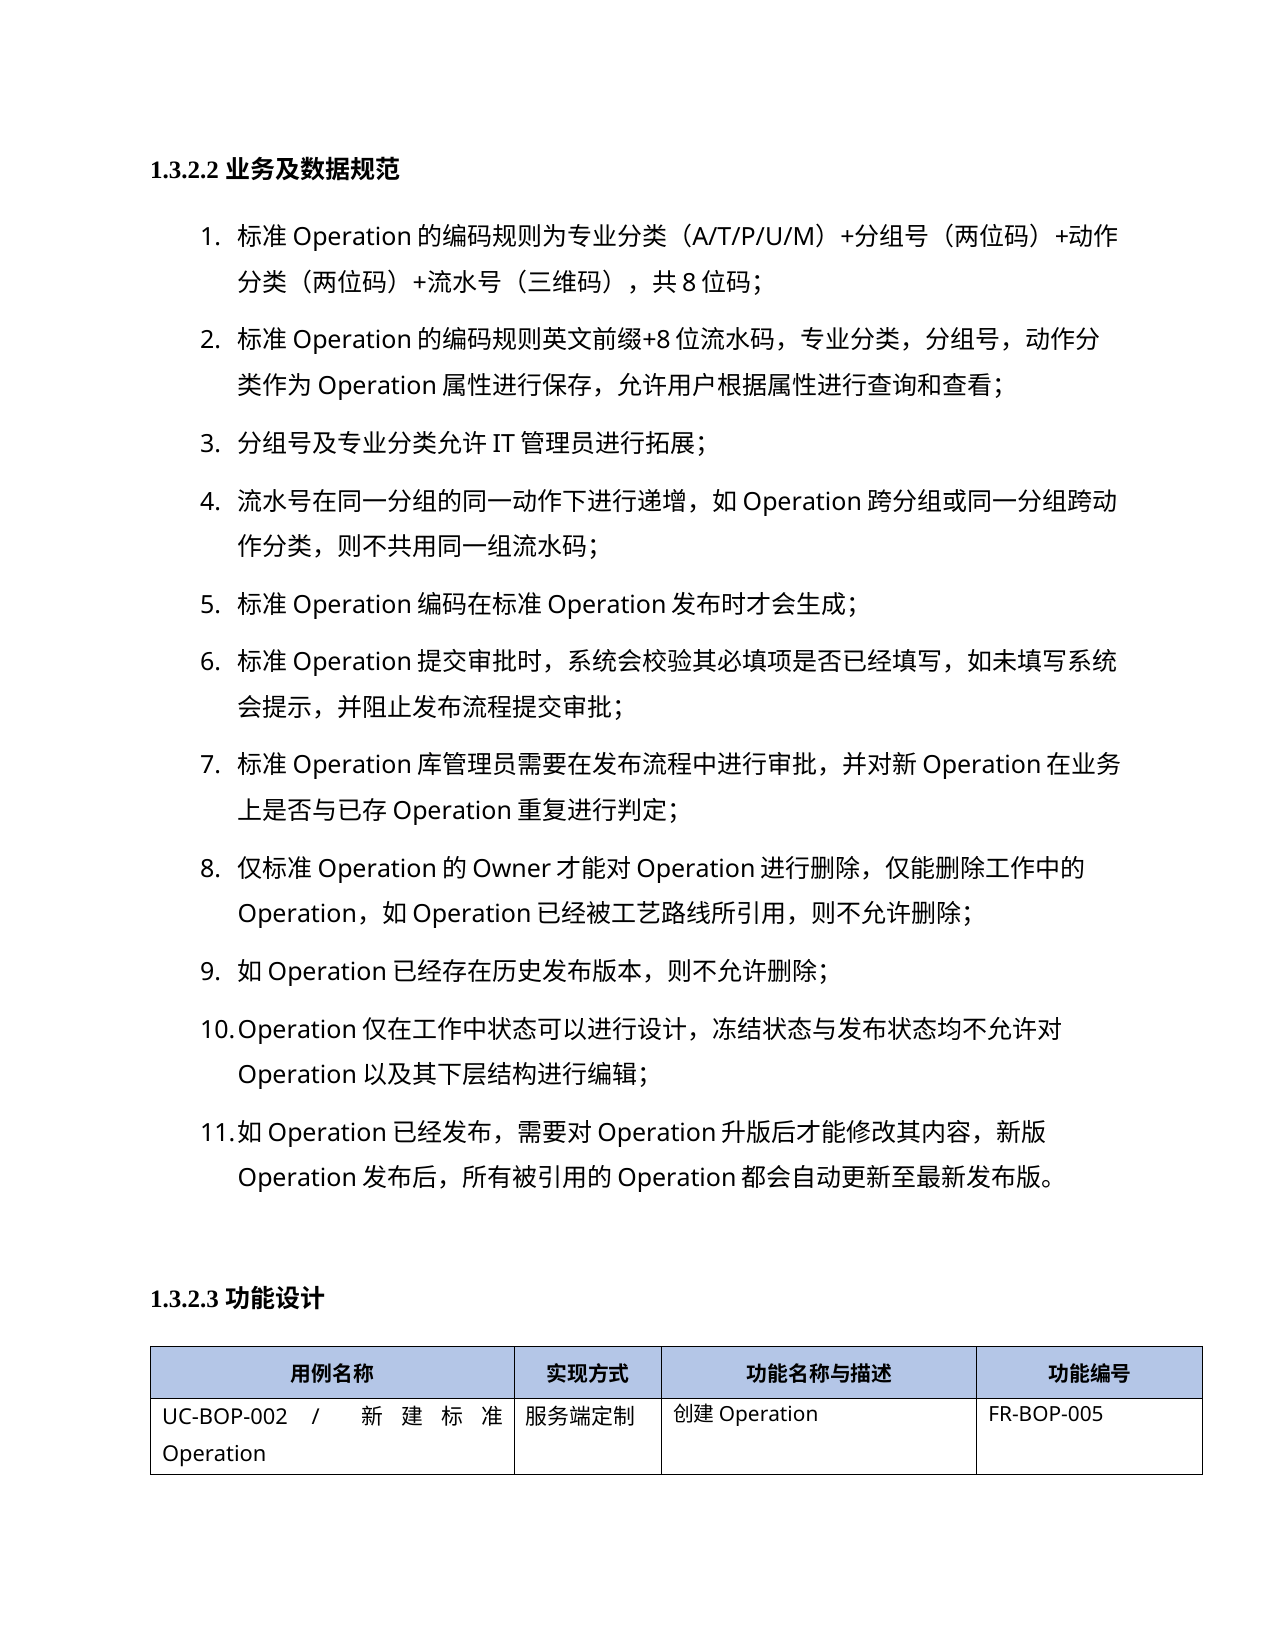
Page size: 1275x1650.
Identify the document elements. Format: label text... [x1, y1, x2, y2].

list 标准Operation提交审批时，系统会校验其必填项是否已经填写，如未填写系统会提示，并阻止发布流程提交审批； [200, 642, 1125, 723]
table_header 功能名称与描述 [662, 1347, 976, 1398]
table_header 用例名称 [151, 1347, 514, 1398]
table_header 实现方式 [515, 1347, 661, 1398]
list 业务及数据规范 [150, 150, 1125, 186]
list 功能设计 [150, 1279, 1125, 1315]
list 如Operation已经存在历史发布版本，则不允许删除； [200, 951, 1125, 987]
list Operation仅在工作中状态可以进行设计，冻结状态与发布状态均不允许对Operation以及其下层结构进行编辑； [200, 1009, 1125, 1091]
list 标准Operation的编码规则英文前缀+8位流水码，专业分类，分组号，动作分类作为Operation属性进行保存，允许用户根据属性进行查询和查看； [200, 320, 1125, 402]
list 标准Operation编码在标准Operation发布时才会生成； [200, 584, 1125, 620]
list 仅标准Operation的Owner才能对Operation进行删除，仅能删除工作中的Operation，如Operation已经被工艺路线所引用，则不允许删除； [200, 848, 1125, 930]
table_cell 服务端定制 [515, 1399, 661, 1474]
list 如Operation已经发布，需要对Operation升版后才能修改其内容，新版Operation发布后，所有被引用的Operation都会自动更新至最新发布版。 [200, 1112, 1125, 1194]
list 流水号在同一分组的同一动作下进行递增，如Operation跨分组或同一分组跨动作分类，则不共用同一组流水码； [200, 481, 1125, 562]
table_header 功能编号 [977, 1347, 1202, 1398]
table_cell UC-BOP-002 / 新建标准Operation [151, 1399, 514, 1474]
table_cell 创建Operation [662, 1399, 976, 1474]
table_cell FR-BOP-005 [977, 1399, 1202, 1474]
list 标准Operation库管理员需要在发布流程中进行审批，并对新Operation在业务上是否与已存Operation重复进行判定； [200, 745, 1125, 827]
list 标准Operation的编码规则为专业分类（A/T/P/U/M）+分组号（两位码）+动作分类（两位码）+流水号（三维码），共8位码； [200, 217, 1125, 298]
list 分组号及专业分类允许IT管理员进行拓展； [200, 423, 1125, 459]
